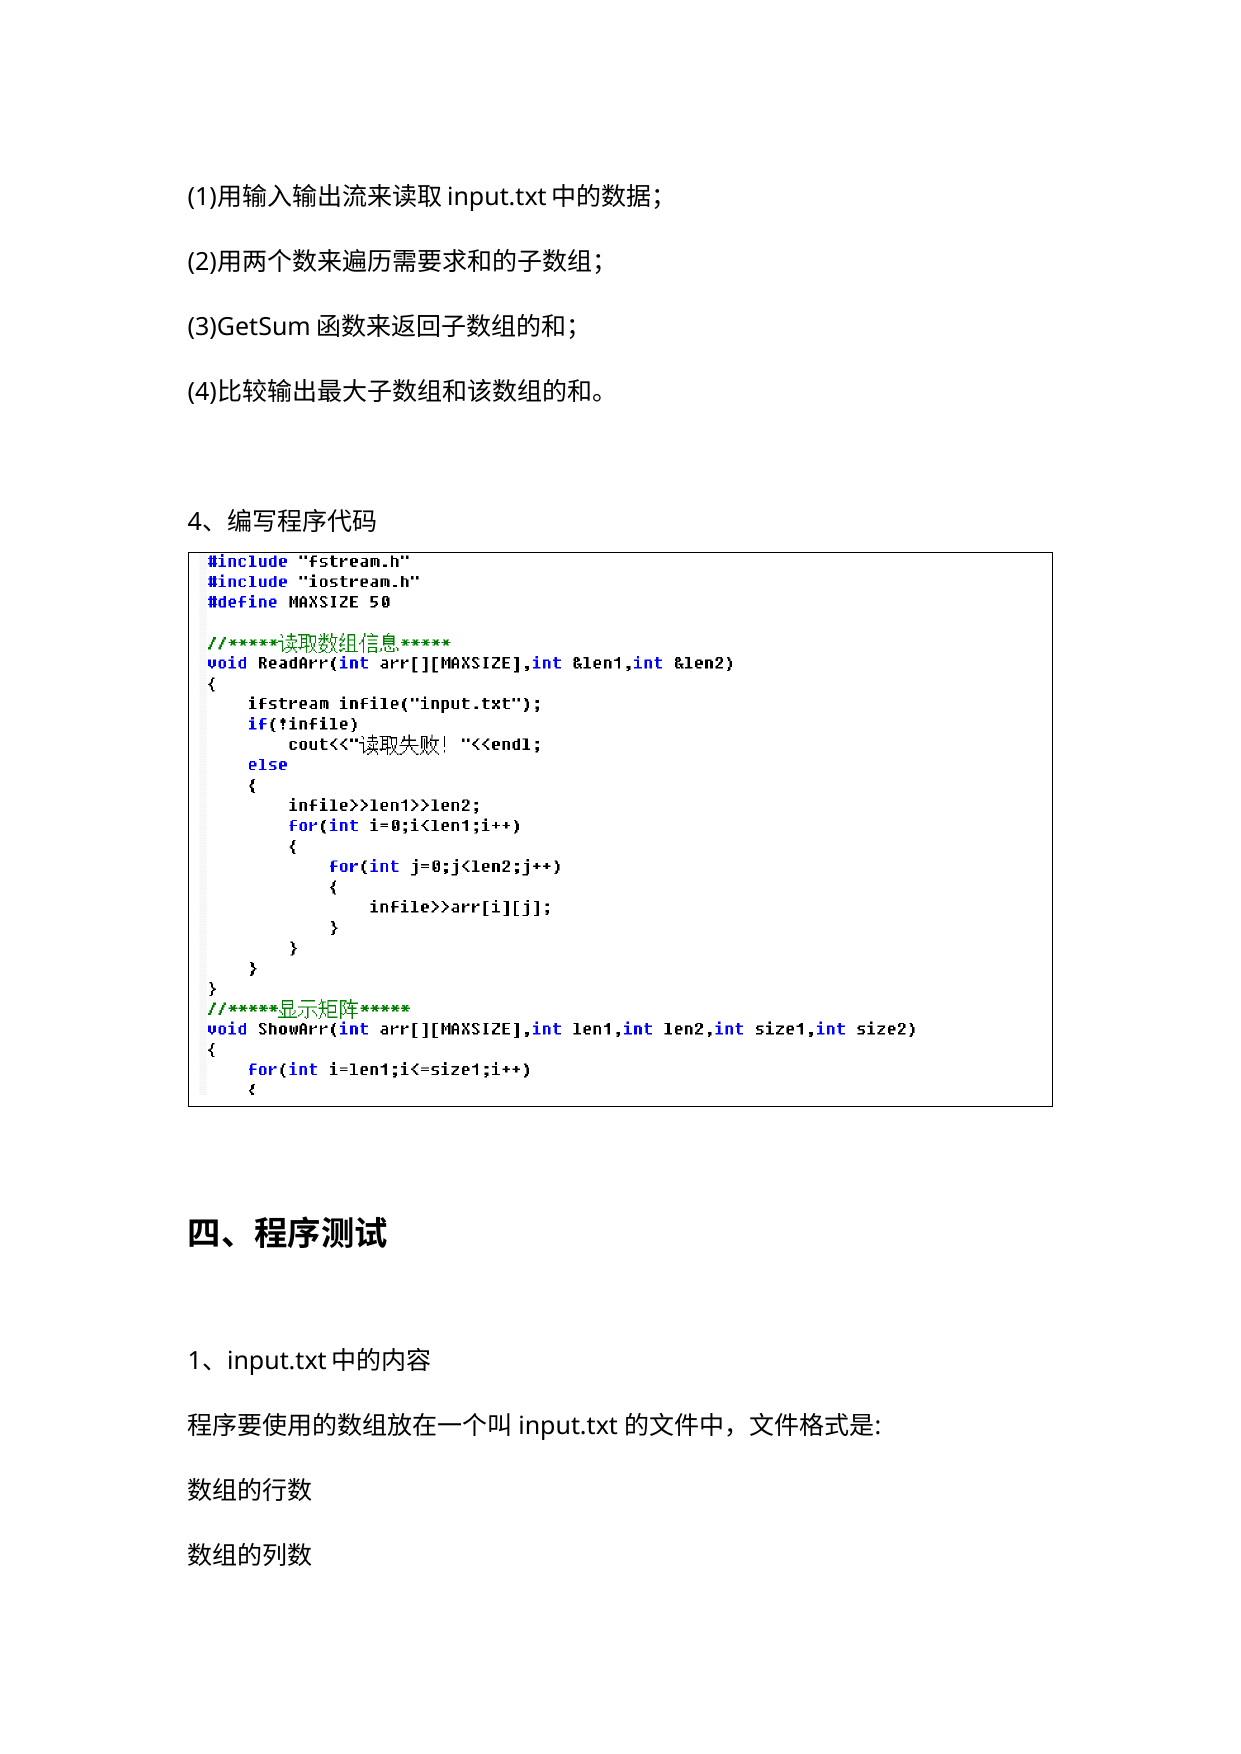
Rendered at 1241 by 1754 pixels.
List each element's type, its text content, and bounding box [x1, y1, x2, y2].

text 程序要使用的数组放在一个叫 input.txt 的文件中，文件格式是: [187, 1391, 1053, 1456]
text (3)GetSum函数来返回子数组的和； [187, 292, 1053, 357]
subtitle 四、程序测试 [187, 1199, 1053, 1264]
table_header [189, 553, 1052, 1106]
text (2)用两个数来遍历需要求和的子数组； [187, 227, 1053, 292]
text (1)用输入输出流来读取input.txt中的数据； [187, 162, 1053, 227]
text 数组的行数 [187, 1456, 1053, 1521]
text 数组的列数 [187, 1521, 1053, 1586]
text (4)比较输出最大子数组和该数组的和。 [187, 357, 1053, 422]
text 1、input.txt中的内容 [187, 1326, 1053, 1391]
text 4、编写程序代码 [187, 487, 1053, 552]
picture [199, 553, 949, 1095]
